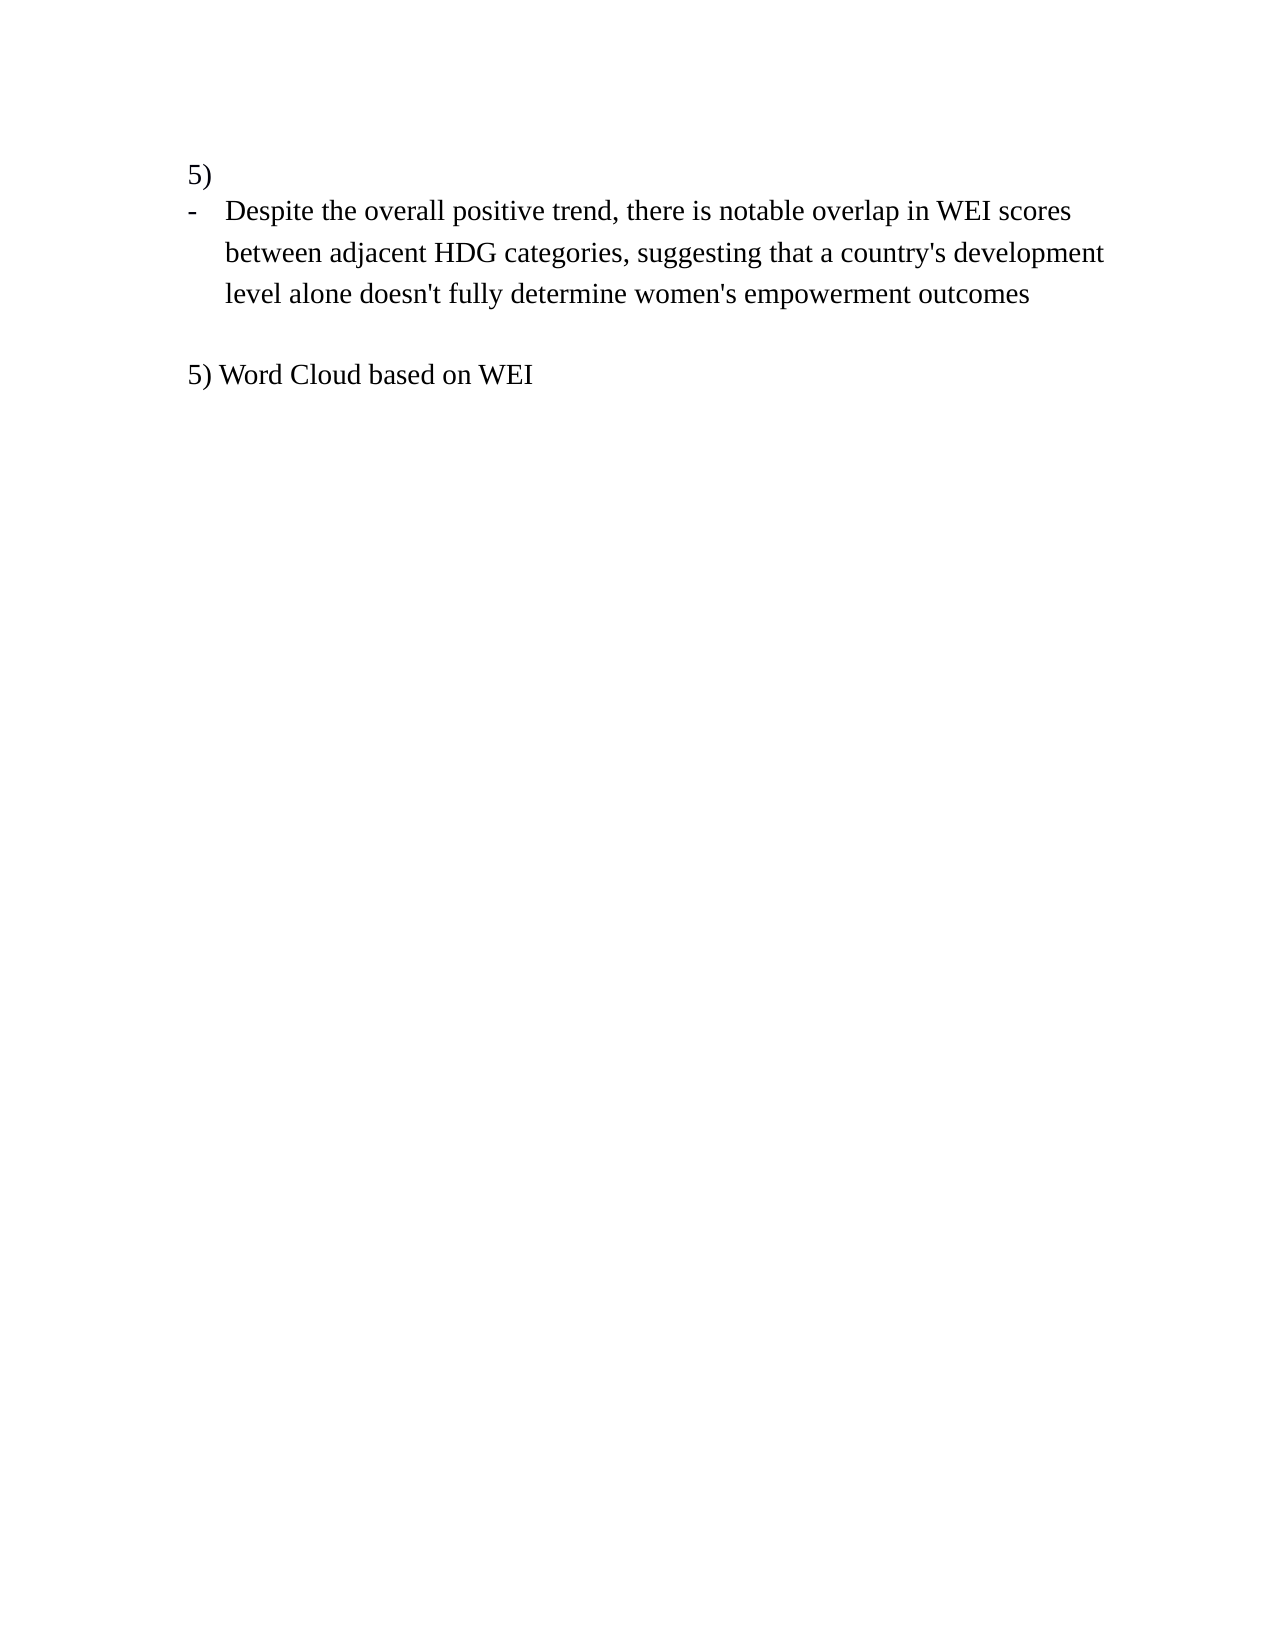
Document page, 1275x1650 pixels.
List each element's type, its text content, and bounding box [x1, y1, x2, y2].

list Despite the overall positive trend, there is notable overlap in WEI scores between adjacent HDG categories, suggesting that a country's development level alone doesn't fully determine women's empowerment outcomes [187, 193, 1114, 310]
text 5) Word Cloud based on WEI [187, 357, 1114, 391]
